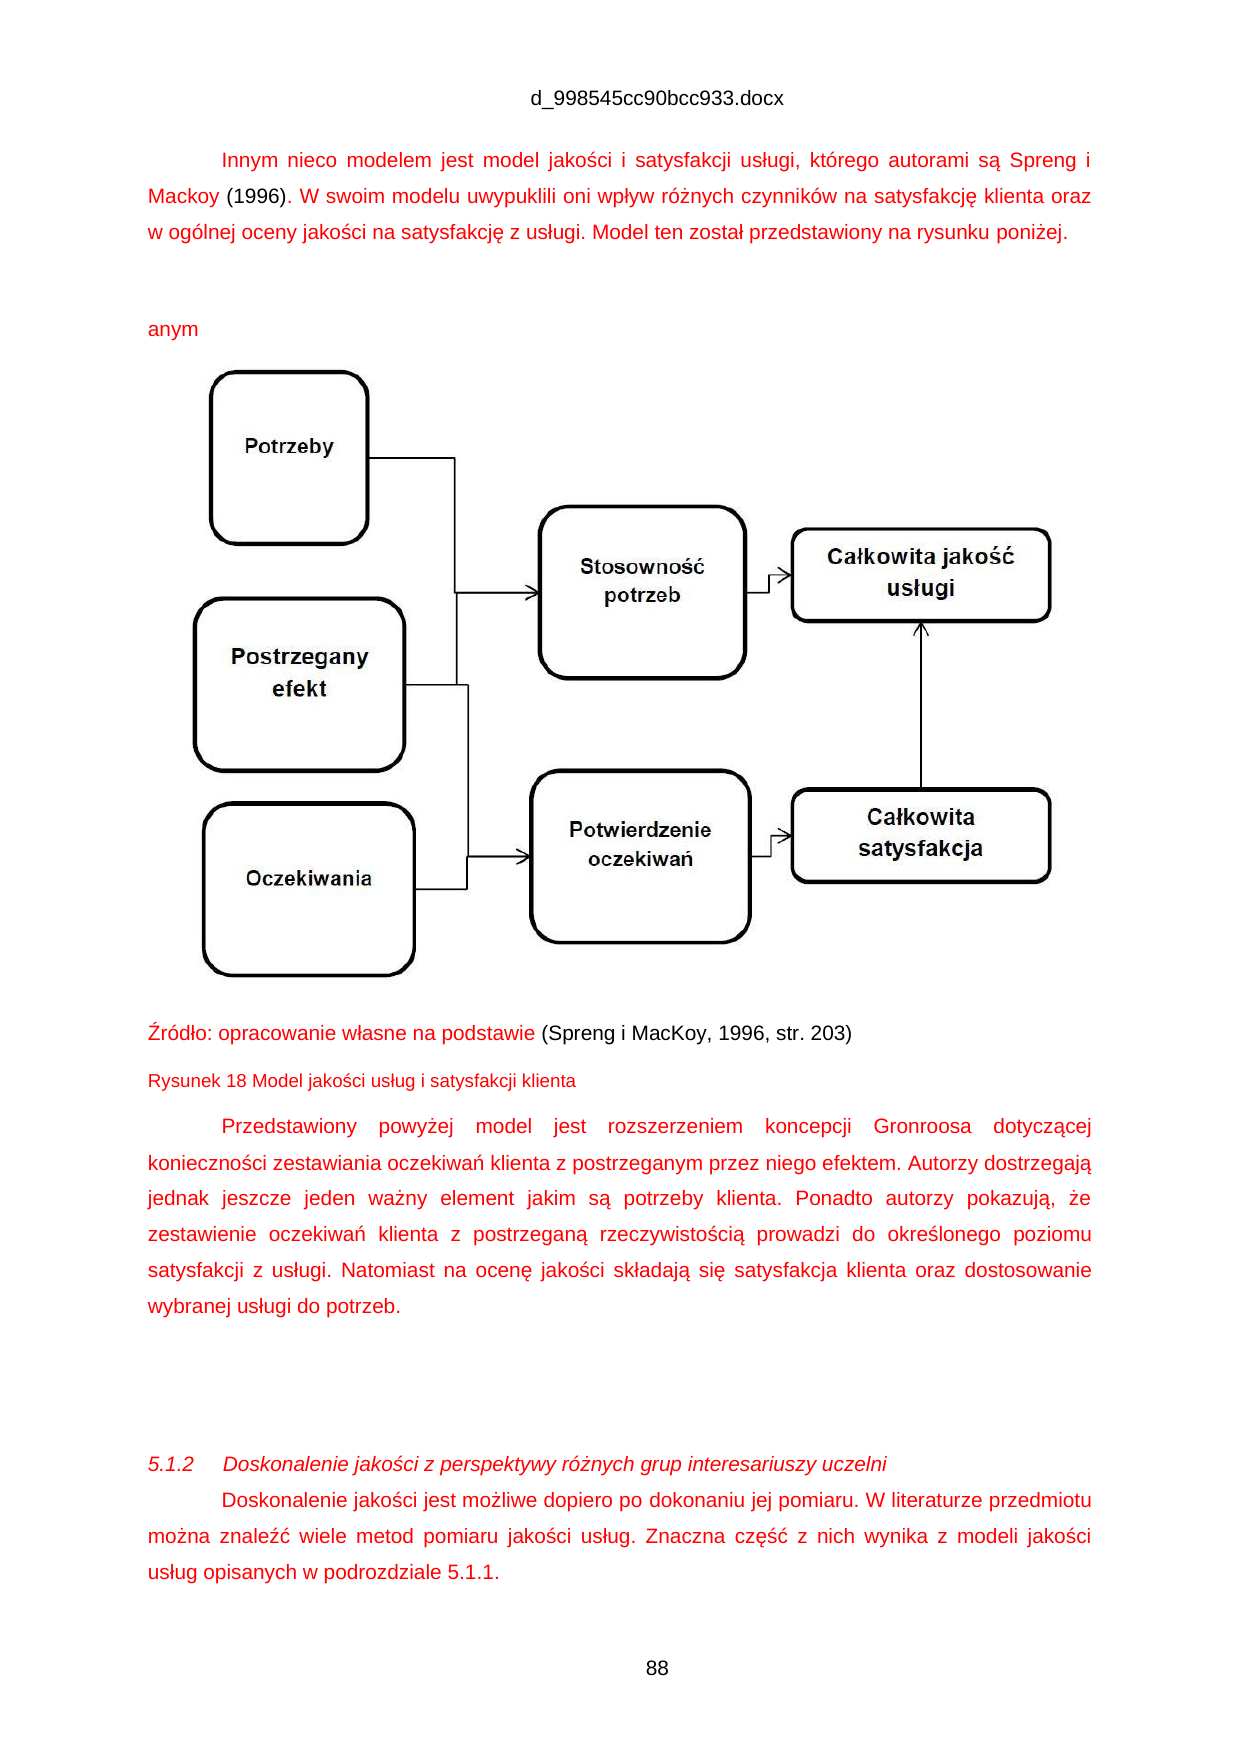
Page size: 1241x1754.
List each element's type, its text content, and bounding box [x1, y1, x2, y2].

subtitle Doskonalenie jakości z perspektywy różnych grup interesariuszy uczelni [148, 1452, 1093, 1476]
text Źródło: opracowanie własne na podstawie [148, 1021, 1093, 1045]
text Doskonalenie jakości jest możliwe dopiero po dokonaniu jej pomiaru. W literaturze przedmiotu można znaleźć wiele metod pomiaru jakości usług. Znaczna część z nich wynika z modeli jakości usług opisanych w podrozdziale 5.1.1. [148, 1488, 1093, 1584]
text Innym nieco modelem jest model jakości i satysfakcji usługi, którego autorami są Spreng i Mackoy. W swoim modelu uwypuklili oni wpływ różnych czynników na satysfakcję klienta oraz w ogólnej oceny jakości na satysfakcję z usługi. Model ten został przedstawiony na rysunku poniżej. [148, 148, 1093, 243]
picture [147, 352, 1093, 997]
text Rysunek 18 Model jakości usług i satysfakcji klienta [148, 1069, 1093, 1091]
text Przedstawiony powyżej model jest rozszerzeniem koncepcji Gronroosa dotyczącej konieczności zestawiania oczekiwań klienta z postrzeganym przez niego efektem. Autorzy dostrzegają jednak jeszcze jeden ważny element jakim są potrzeby klienta. Ponadto autorzy pokazują, że zestawienie oczekiwań klienta z postrzeganą rzeczywistością prowadzi do określonego poziomu satysfakcji z usługi. Natomiast na ocenę jakości składają się satysfakcja klienta oraz dostosowanie wybranej usługi do potrzeb. [148, 1114, 1093, 1318]
text anym [148, 316, 1093, 352]
